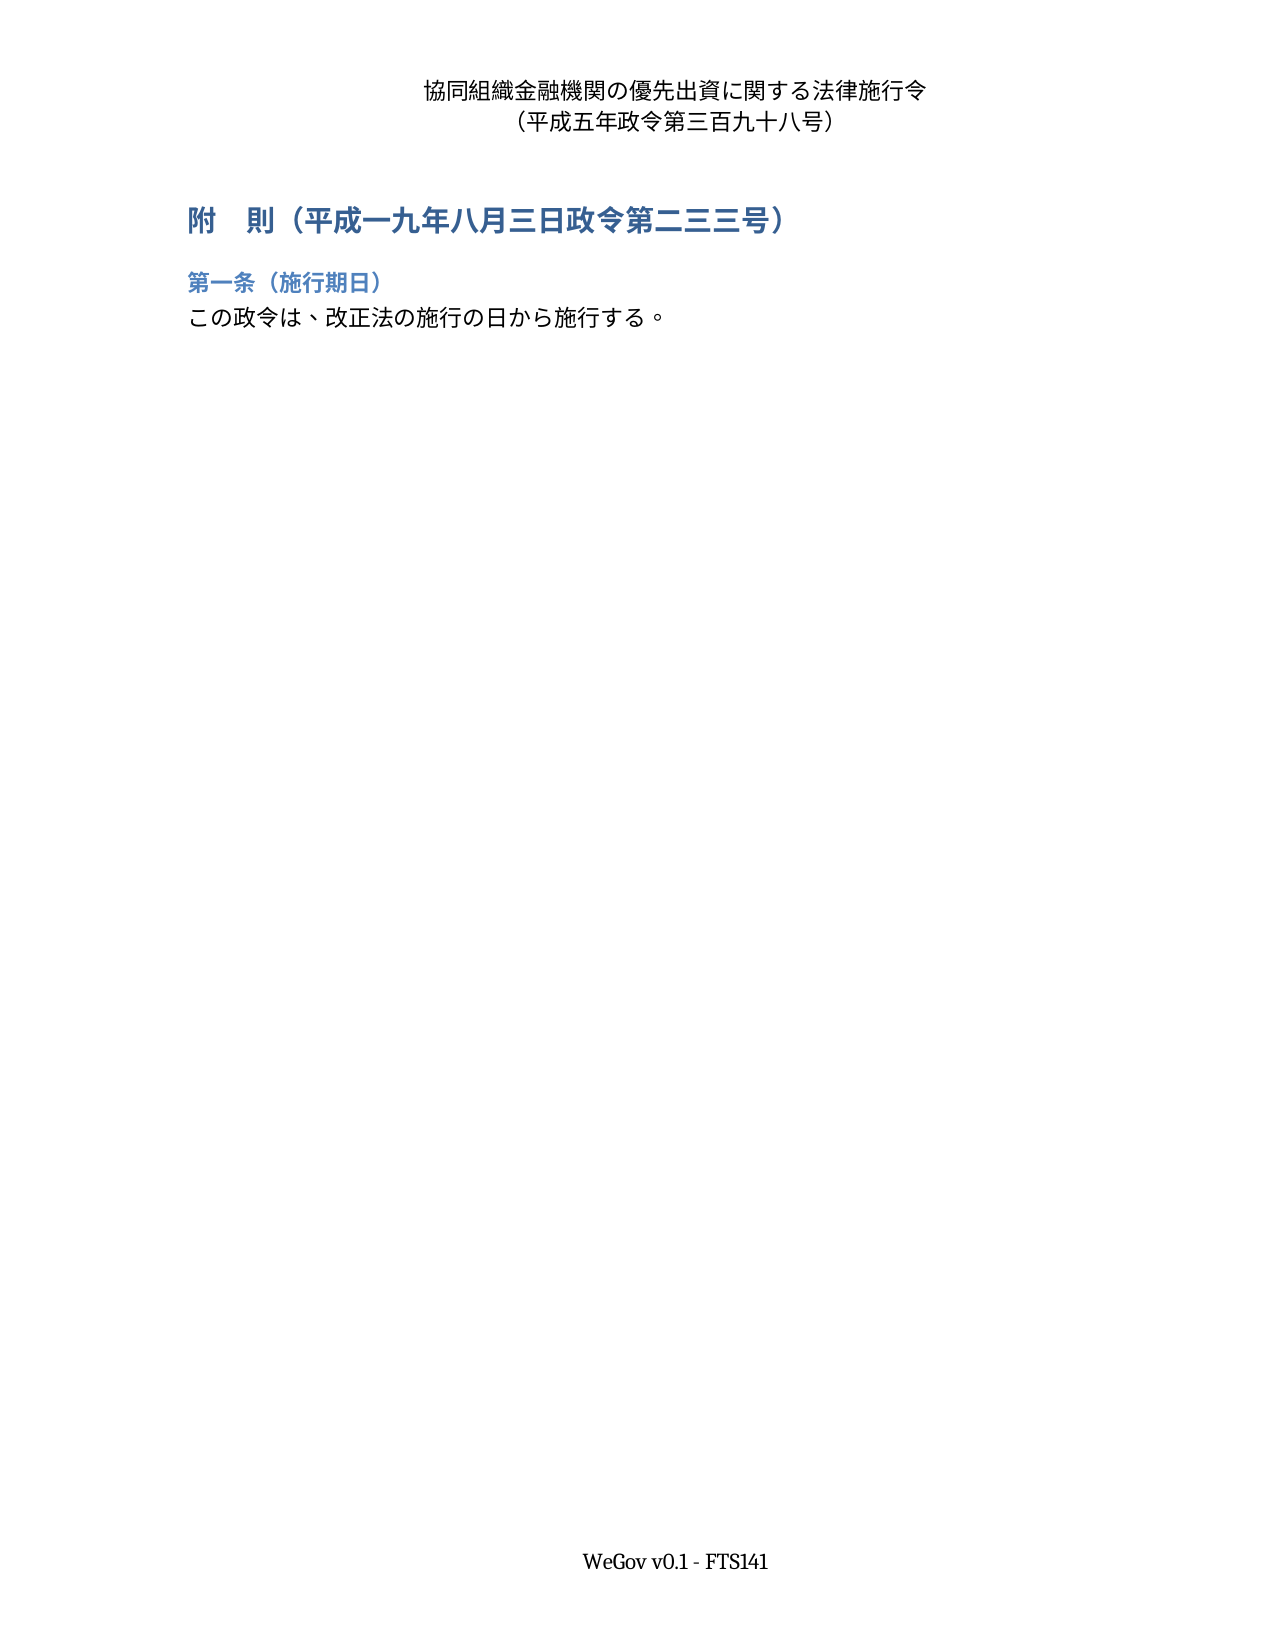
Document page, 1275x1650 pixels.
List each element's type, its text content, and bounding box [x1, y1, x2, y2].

subtitle 第一条（施行期日） [187, 266, 1087, 298]
subtitle 附 則（平成一九年八月三日政令第二三三号） [187, 200, 1087, 240]
text この政令は、改正法の施行の日から施行する。 [187, 302, 1087, 334]
